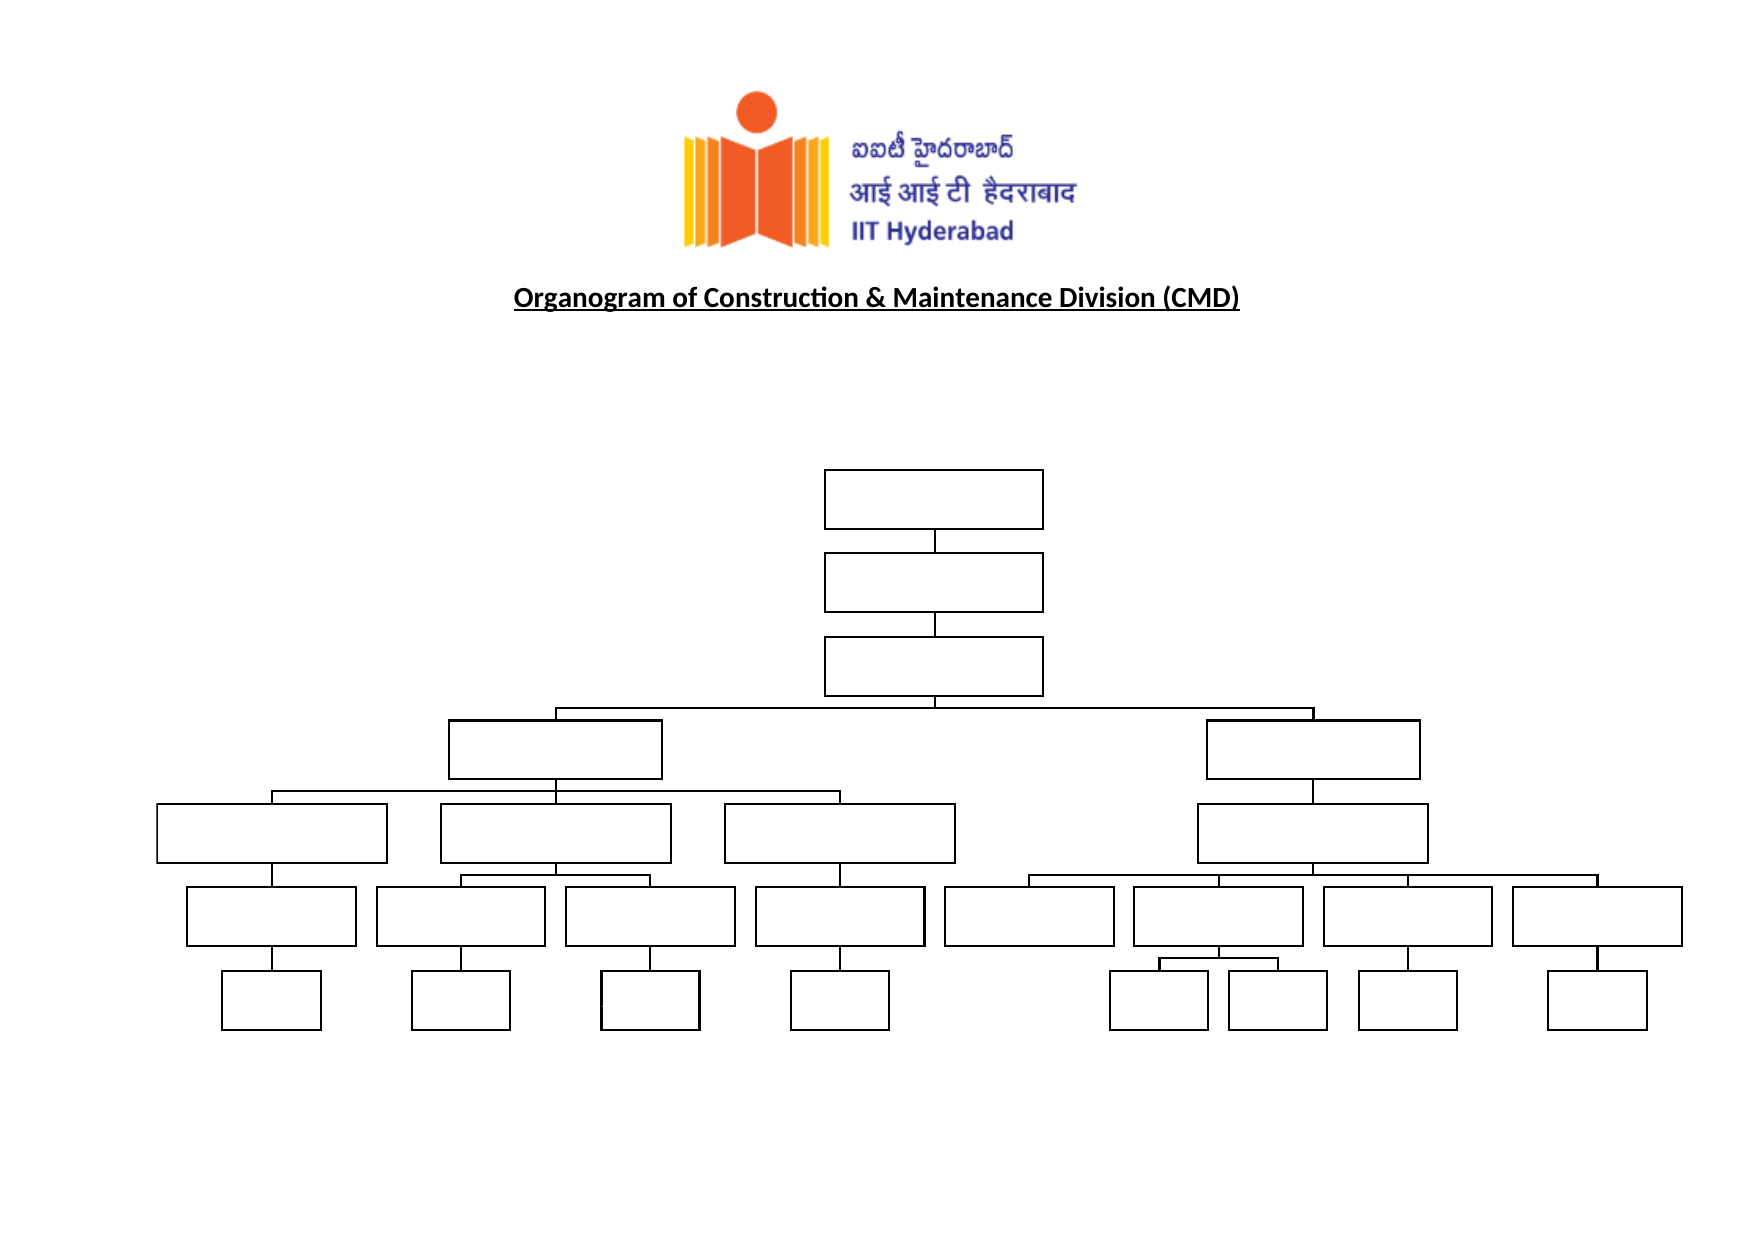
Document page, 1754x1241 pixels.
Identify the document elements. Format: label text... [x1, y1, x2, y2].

text Organogram of Construction & Maintenance Division (CMD) [150, 279, 1604, 314]
picture [669, 88, 1085, 263]
